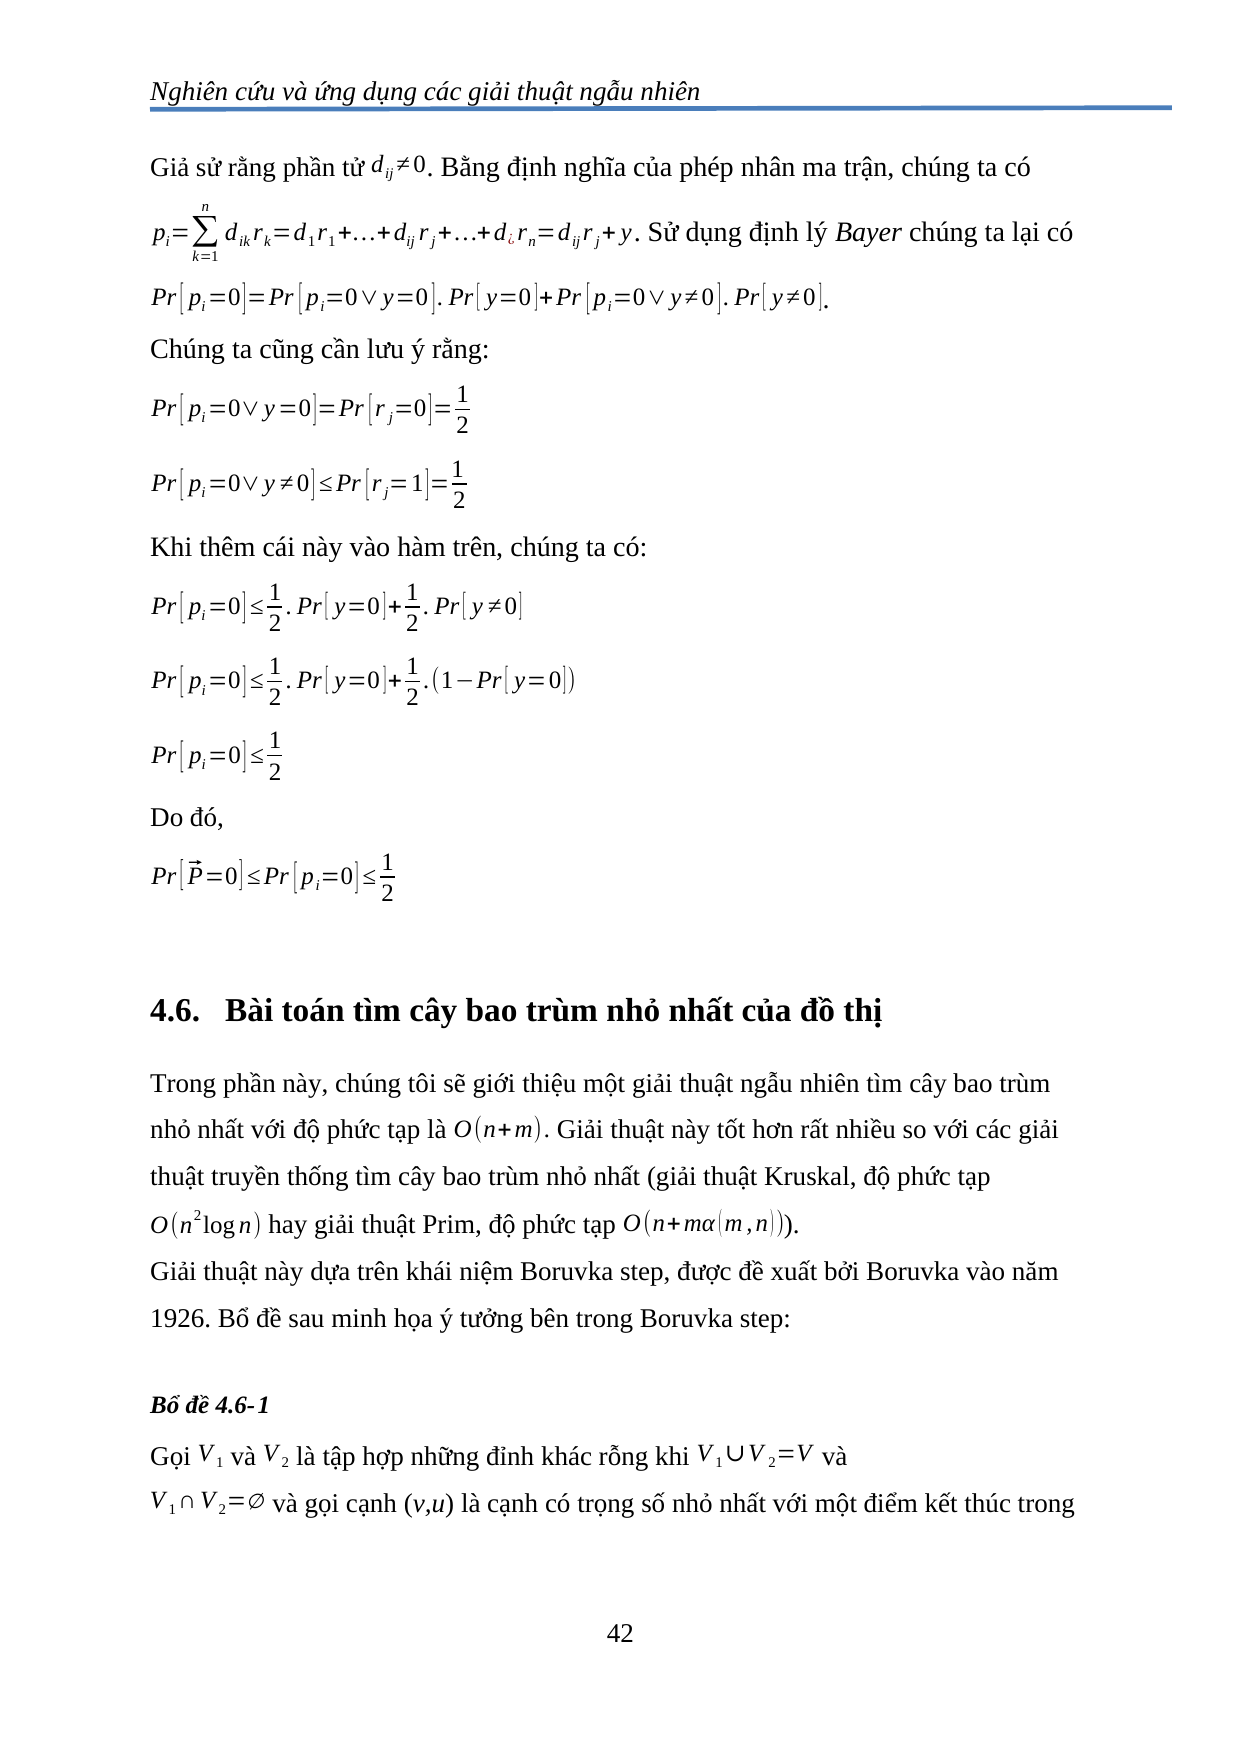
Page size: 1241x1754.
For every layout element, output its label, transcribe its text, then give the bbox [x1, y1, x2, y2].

subtitle Bài toán tìm cây bao trùm nhỏ nhất của đồ thị [150, 990, 1090, 1028]
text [150, 1440, 1090, 1518]
text Giải thuật này dựa trên khái niệm Boruvka step, được đề xuất bởi Boruvka vào năm 1926. Bổ đề sau minh họa ý tưởng bên trong Boruvka step: [150, 1255, 1090, 1333]
text Giả sử rằng phần tử . Bằng định nghĩa của phép nhân ma trận, chúng ta có . Sử dụng định lý Bayer chúng ta lại có [150, 150, 1090, 265]
text Khi thêm cái này vào hàm trên, chúng ta có: [150, 529, 1090, 562]
text Trong phần này, chúng tôi sẽ giới thiệu một giải thuật ngẫu nhiên tìm cây bao trùm nhỏ nhất với độ phức tạp là Giải thuật này tốt hơn rất nhiều so với các giải thuật truyền thống tìm cây bao trùm nhỏ nhất (giải thuật Kruskal, độ phức tạp hay giải thuật Prim, độ phức tạp ). [150, 1067, 1090, 1240]
text Do đó, [150, 802, 1090, 833]
text . [150, 281, 1090, 316]
text Chúng ta cũng cần lưu ý rằng: [150, 332, 1090, 364]
